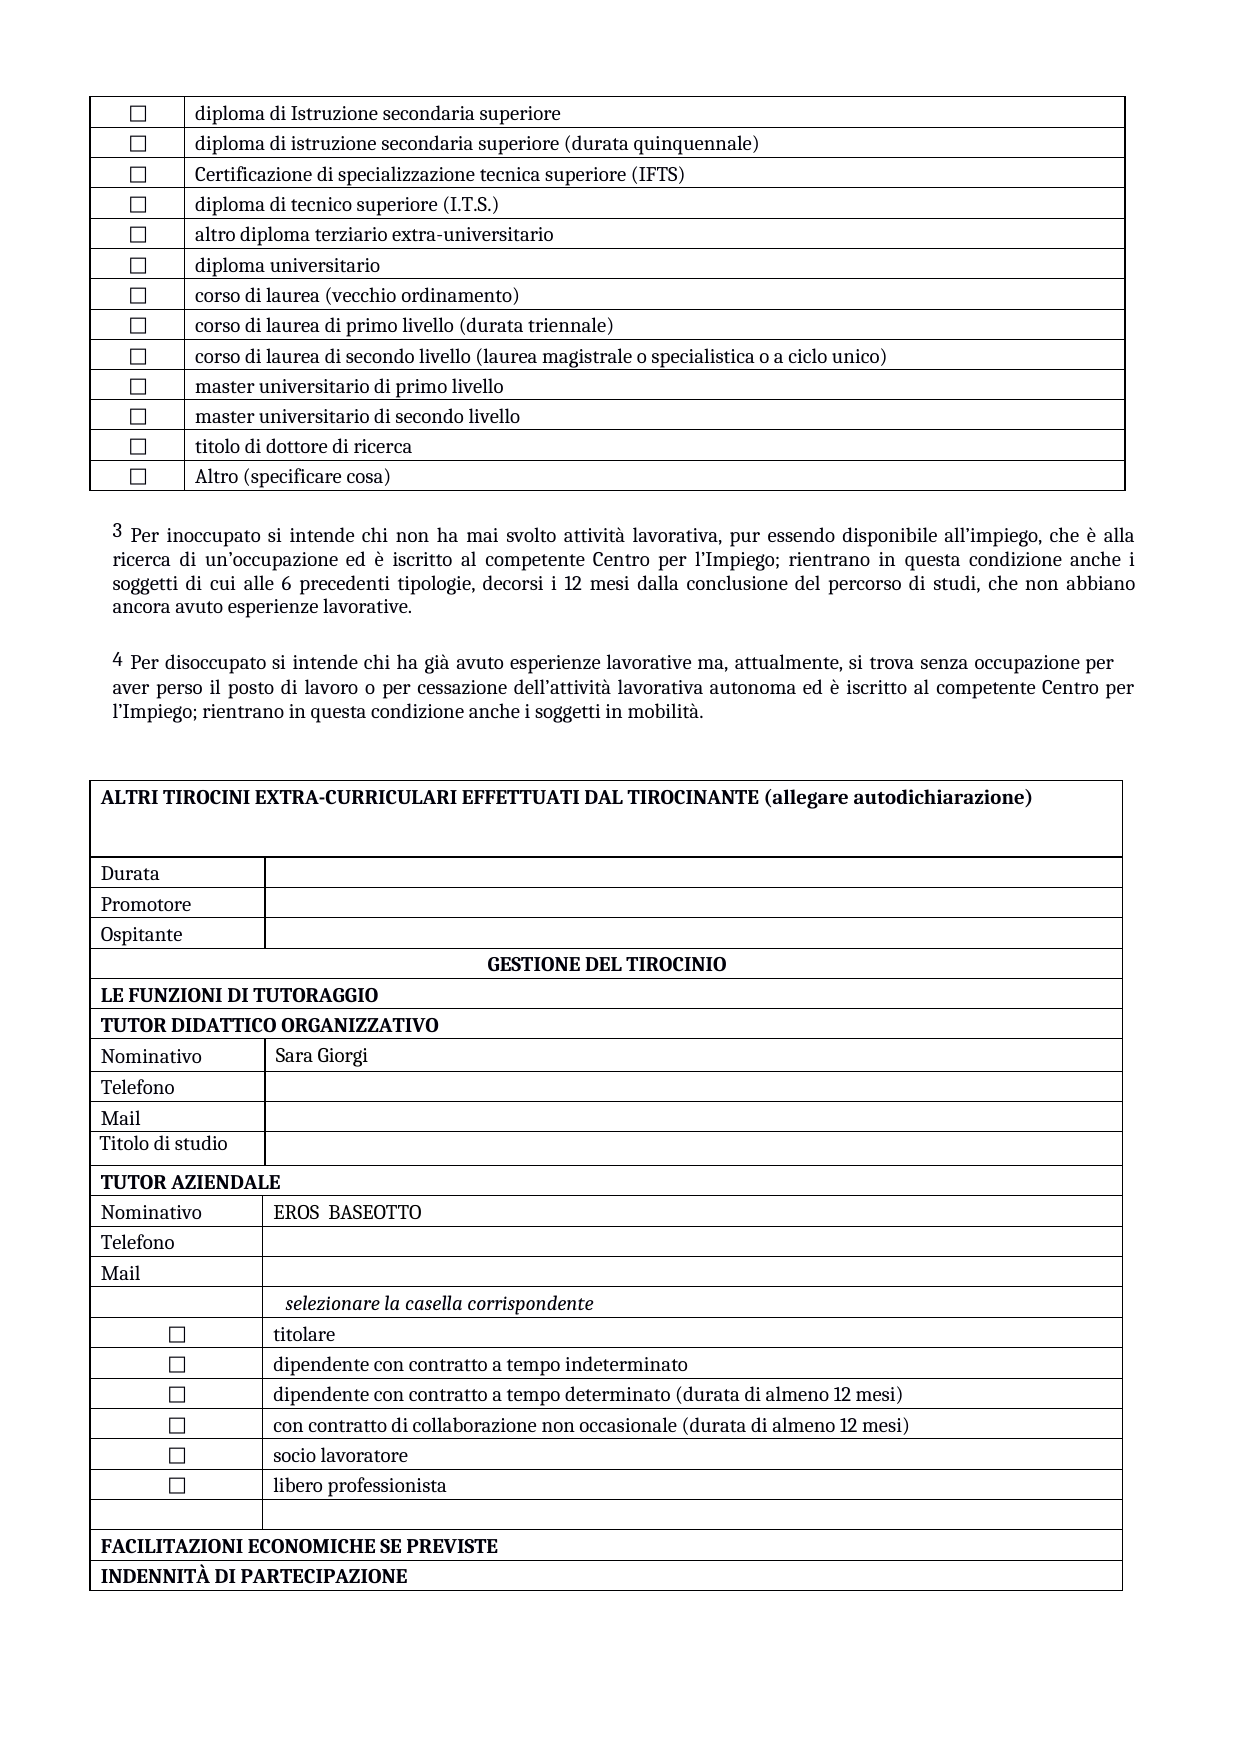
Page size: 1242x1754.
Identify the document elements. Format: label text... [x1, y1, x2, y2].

table_cell [91, 1287, 262, 1317]
table_cell □ [91, 1439, 262, 1468]
table_cell altro diploma terziario extra-universitario [185, 219, 1124, 248]
table_cell Sara Giorgi [266, 1039, 1122, 1071]
table_cell □ [91, 97, 184, 127]
table_cell □ [91, 340, 184, 369]
table_cell LE FUNZIONI DI TUTORAGGIO [91, 979, 1122, 1008]
table_cell □ [91, 158, 184, 187]
table_cell □ [91, 128, 184, 157]
text 3 Per inoccupato si intende chi non ha mai svolto attività lavorativa, pur essendo disponibile all’impiego, che è alla ricerca di un’occupazione ed è iscritto al competente Centro per l’Impiego; rientrano in questa condizione anche i soggetti di cui alle 6 precedenti tipologie, decorsi i 12 mesi dalla conclusione del percorso di studi, che non abbiano ancora avuto esperienze lavorative. [112, 518, 1135, 619]
table_cell Nominativo [91, 1039, 264, 1071]
table_cell Durata [91, 858, 264, 887]
table_cell □ [91, 461, 184, 490]
table_cell □ [91, 1348, 262, 1377]
table_cell □ [91, 310, 184, 339]
table_cell diploma di istruzione secondaria superiore (durata quinquennale) [185, 128, 1124, 157]
table_header ALTRI TIROCINI EXTRA-CURRICULARI EFFETTUATI DAL TIROCINANTE (allegare autodichiarazione) [91, 781, 1122, 856]
table_cell [266, 1132, 1122, 1165]
table_cell diploma universitario [185, 249, 1124, 278]
table_cell Nominativo [91, 1196, 262, 1226]
table_cell con contratto di collaborazione non occasionale (durata di almeno 12 mesi) [263, 1409, 1122, 1438]
table_cell [266, 858, 1122, 887]
table_cell dipendente con contratto a tempo indeterminato [263, 1348, 1122, 1377]
table_cell [263, 1500, 1122, 1529]
table_cell Titolo di studio [91, 1132, 264, 1165]
table_cell selezionare la casella corrispondente [263, 1287, 1122, 1317]
table_cell TUTOR DIDATTICO ORGANIZZATIVO [91, 1009, 1122, 1038]
table_cell master universitario di primo livello [185, 370, 1124, 399]
table_cell □ [91, 1379, 262, 1408]
table_cell corso di laurea (vecchio ordinamento) [185, 279, 1124, 308]
table_cell Certificazione di specializzazione tecnica superiore (IFTS) [185, 158, 1124, 187]
table_cell corso di laurea di secondo livello (laurea magistrale o specialistica o a ciclo unico) [185, 340, 1124, 369]
table_cell □ [91, 188, 184, 217]
table_cell Mail [91, 1257, 262, 1286]
table_cell Ospitante [91, 918, 264, 947]
table_cell libero professionista [263, 1470, 1122, 1499]
table_cell □ [91, 1318, 262, 1347]
table_cell GESTIONE DEL TIROCINIO [91, 949, 1122, 978]
table_cell FACILITAZIONI ECONOMICHE SE PREVISTE [91, 1530, 1122, 1559]
table_cell INDENNITÀ DI PARTECIPAZIONE [91, 1561, 1122, 1590]
table_cell □ [91, 1470, 262, 1499]
table_cell titolare [263, 1318, 1122, 1347]
table_cell □ [91, 370, 184, 399]
table_cell □ [91, 279, 184, 308]
table_cell [91, 1500, 262, 1529]
table_cell EROS BASEOTTO [263, 1196, 1122, 1226]
table_cell □ [91, 400, 184, 429]
table_cell socio lavoratore [263, 1439, 1122, 1468]
table_cell □ [91, 1409, 262, 1438]
table_cell diploma di tecnico superiore (I.T.S.) [185, 188, 1124, 217]
table_cell corso di laurea di primo livello (durata triennale) [185, 310, 1124, 339]
text aver perso il posto di lavoro o per cessazione dell’attività lavorativa autonoma ed è iscritto al competente Centro per l’Impiego; rientrano in questa condizione anche i soggetti in mobilità. [112, 676, 1134, 724]
table_cell [266, 918, 1122, 947]
table_cell [263, 1257, 1122, 1286]
table_cell Telefono [91, 1227, 262, 1256]
table_cell Mail [91, 1102, 264, 1131]
table_cell Promotore [91, 888, 264, 917]
table_cell titolo di dottore di ricerca [185, 430, 1124, 459]
table_cell [263, 1227, 1122, 1256]
table_cell dipendente con contratto a tempo determinato (durata di almeno 12 mesi) [263, 1379, 1122, 1408]
table_cell □ [91, 219, 184, 248]
text 4 Per disoccupato si intende chi ha già avuto esperienze lavorative ma, attualmente, si trova senza occupazione per [112, 651, 1134, 676]
table_cell □ [91, 249, 184, 278]
table_cell master universitario di secondo livello [185, 400, 1124, 429]
table_cell Telefono [91, 1072, 264, 1101]
table_cell TUTOR AZIENDALE [91, 1166, 1122, 1195]
table_cell [266, 1102, 1122, 1131]
table_cell diploma di Istruzione secondaria superiore [185, 97, 1124, 127]
table_cell Altro (specificare cosa) [185, 461, 1124, 490]
table_cell [266, 888, 1122, 917]
table_cell □ [91, 430, 184, 459]
table_cell [266, 1072, 1122, 1101]
